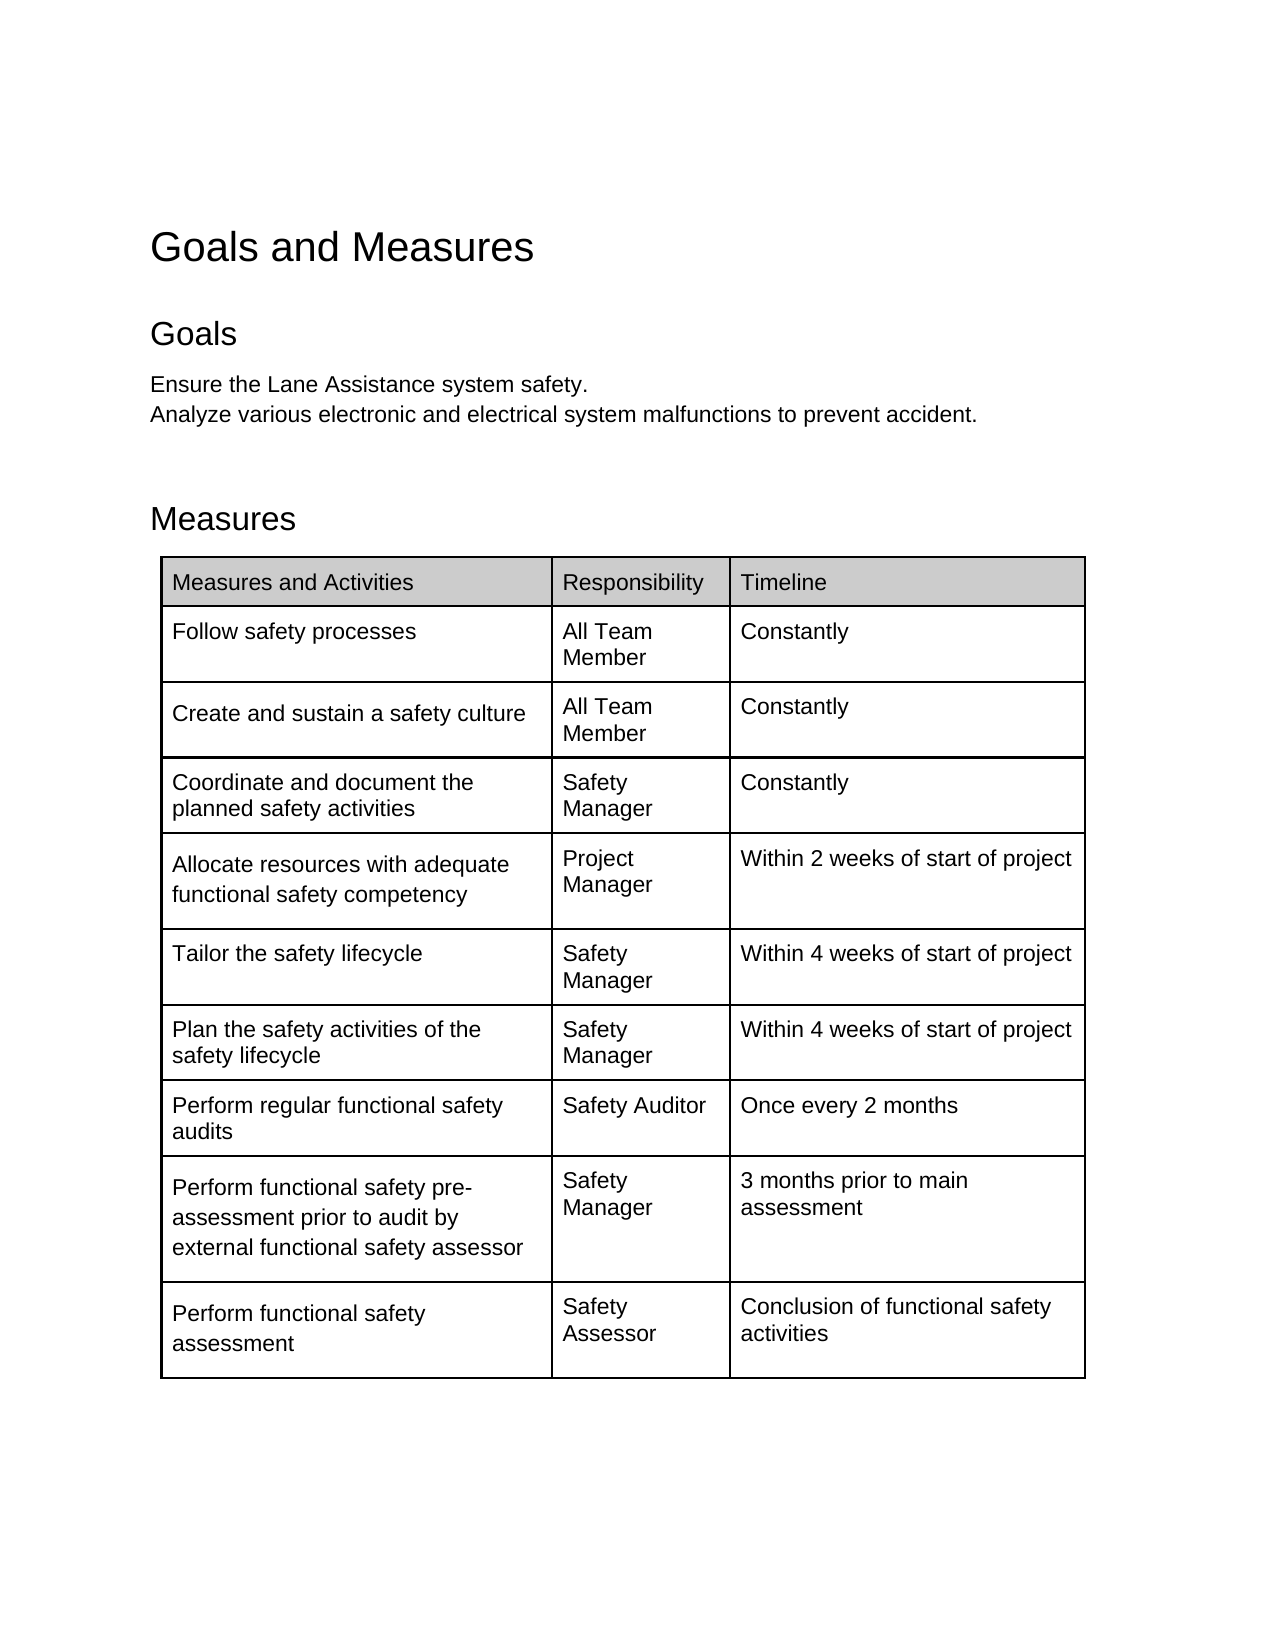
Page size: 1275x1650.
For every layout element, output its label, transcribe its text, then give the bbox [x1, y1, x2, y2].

table_cell Safety Manager [553, 759, 729, 832]
subtitle Goals [150, 314, 1125, 353]
table_cell Perform functional safety assessment [163, 1283, 551, 1377]
table_cell Constantly [731, 759, 1084, 832]
table_cell Safety Manager [553, 1006, 729, 1079]
table_cell All Team Member [553, 607, 729, 681]
table_header Timeline [731, 558, 1084, 605]
table_cell Coordinate and document the planned safety activities [163, 759, 551, 832]
table_cell Plan the safety activities of the safety lifecycle [163, 1006, 551, 1079]
table_cell Within 4 weeks of start of project [731, 1006, 1084, 1079]
table_cell Project Manager [553, 834, 729, 928]
table_cell Create and sustain a safety culture [163, 683, 551, 756]
subtitle Goals and Measures [150, 222, 1125, 270]
table_cell Follow safety processes [163, 607, 551, 681]
table_cell Allocate resources with adequate functional safety competency [163, 834, 551, 928]
text Analyze various electronic and electrical system malfunctions to prevent accident. [150, 401, 1125, 428]
table_cell Once every 2 months [731, 1081, 1084, 1155]
table_cell Safety Manager [553, 930, 729, 1003]
table_cell Constantly [731, 607, 1084, 681]
table_cell Safety Auditor [553, 1081, 729, 1155]
subtitle Measures [150, 499, 1125, 538]
text Ensure the Lane Assistance system safety. [150, 371, 1125, 397]
table_header Measures and Activities [163, 558, 551, 605]
table_cell Perform regular functional safety audits [163, 1081, 551, 1155]
table_header Responsibility [553, 558, 729, 605]
table_cell 3 months prior to main assessment [731, 1157, 1084, 1281]
table_cell Safety Assessor [553, 1283, 729, 1377]
table_cell All Team Member [553, 683, 729, 756]
table_cell Safety Manager [553, 1157, 729, 1281]
table_cell Constantly [731, 683, 1084, 756]
table_cell Within 2 weeks of start of project [731, 834, 1084, 928]
table_cell Conclusion of functional safety activities [731, 1283, 1084, 1377]
table_cell Perform functional safety pre-assessment prior to audit by external functional safety assessor [163, 1157, 551, 1281]
table_cell Within 4 weeks of start of project [731, 930, 1084, 1003]
table_cell Tailor the safety lifecycle [163, 930, 551, 1003]
